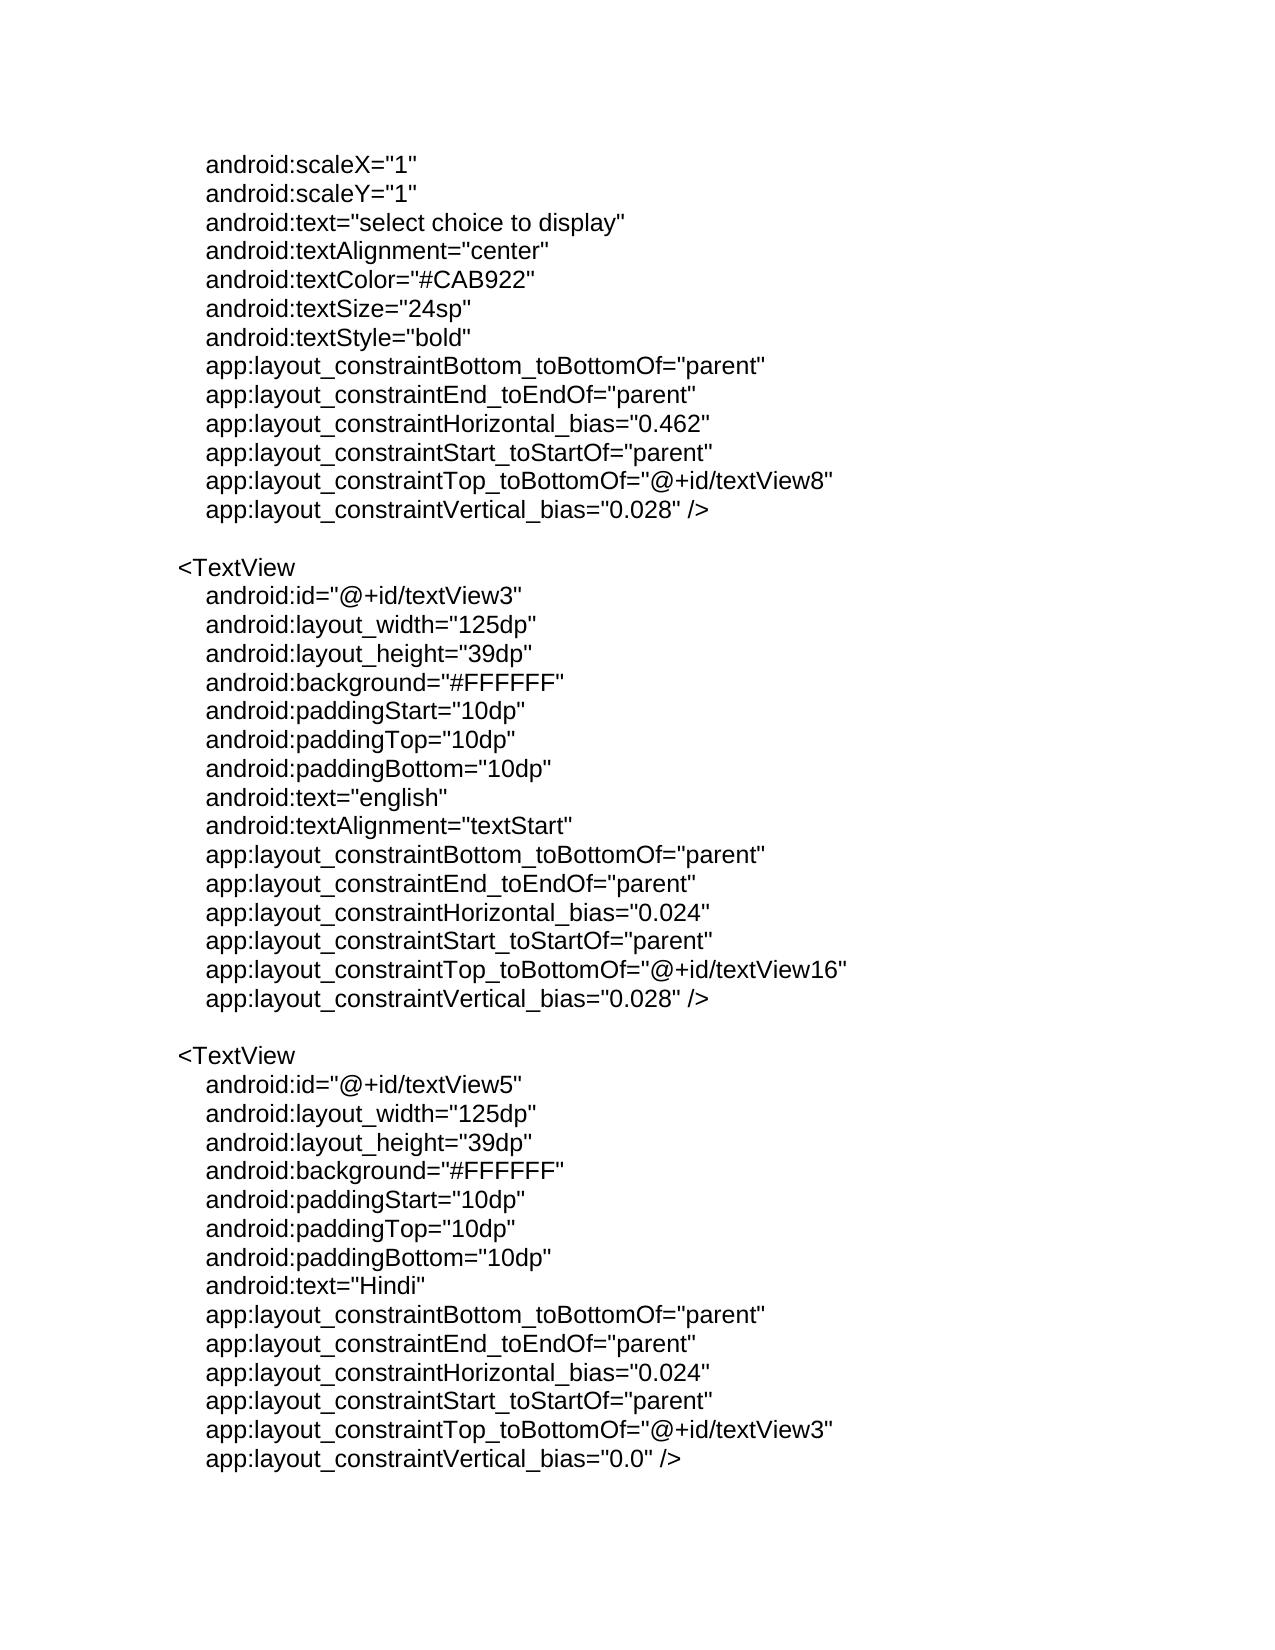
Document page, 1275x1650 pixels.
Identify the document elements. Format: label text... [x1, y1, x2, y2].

text app:layout_constraintEnd_toEndOf="parent" [150, 1329, 1125, 1357]
text app:layout_constraintHorizontal_bias="0.024" [150, 897, 1125, 926]
text app:layout_constraintVertical_bias="0.028" /> [150, 495, 1125, 524]
text android:textColor="#CAB922" [150, 265, 1125, 294]
text android:layout_width="125dp" [150, 610, 1125, 639]
text android:layout_height="39dp" [150, 1127, 1125, 1156]
text app:layout_constraintEnd_toEndOf="parent" [150, 869, 1125, 897]
text android:text="Hindi" [150, 1271, 1125, 1300]
text android:id="@+id/textView3" [150, 581, 1125, 610]
text android:textAlignment="center" [150, 236, 1125, 265]
text android:paddingTop="10dp" [150, 1214, 1125, 1242]
text android:paddingStart="10dp" [150, 696, 1125, 725]
text android:layout_height="39dp" [150, 639, 1125, 667]
text app:layout_constraintBottom_toBottomOf="parent" [150, 1300, 1125, 1329]
text android:textSize="24sp" [150, 294, 1125, 322]
text app:layout_constraintVertical_bias="0.0" /> [150, 1444, 1125, 1472]
text app:layout_constraintTop_toBottomOf="@+id/textView16" [150, 955, 1125, 984]
text <TextView [150, 1041, 1125, 1070]
text android:id="@+id/textView5" [150, 1070, 1125, 1099]
text android:textStyle="bold" [150, 322, 1125, 351]
text android:layout_width="125dp" [150, 1099, 1125, 1127]
text app:layout_constraintVertical_bias="0.028" /> [150, 984, 1125, 1012]
text android:background="#FFFFFF" [150, 1156, 1125, 1185]
text android:text="select choice to display" [150, 207, 1125, 236]
text app:layout_constraintStart_toStartOf="parent" [150, 1386, 1125, 1415]
text app:layout_constraintHorizontal_bias="0.024" [150, 1357, 1125, 1386]
text android:scaleY="1" [150, 179, 1125, 207]
text android:text="english" [150, 782, 1125, 811]
text app:layout_constraintBottom_toBottomOf="parent" [150, 351, 1125, 380]
text app:layout_constraintTop_toBottomOf="@+id/textView8" [150, 466, 1125, 495]
text android:textAlignment="textStart" [150, 811, 1125, 840]
text <TextView [150, 552, 1125, 581]
text app:layout_constraintTop_toBottomOf="@+id/textView3" [150, 1415, 1125, 1444]
text android:paddingBottom="10dp" [150, 1242, 1125, 1271]
text android:paddingTop="10dp" [150, 725, 1125, 754]
text android:paddingBottom="10dp" [150, 754, 1125, 782]
text app:layout_constraintStart_toStartOf="parent" [150, 926, 1125, 955]
text android:scaleX="1" [150, 150, 1125, 179]
text app:layout_constraintHorizontal_bias="0.462" [150, 409, 1125, 437]
text app:layout_constraintBottom_toBottomOf="parent" [150, 840, 1125, 869]
text android:background="#FFFFFF" [150, 667, 1125, 696]
text app:layout_constraintEnd_toEndOf="parent" [150, 380, 1125, 409]
text app:layout_constraintStart_toStartOf="parent" [150, 437, 1125, 466]
text android:paddingStart="10dp" [150, 1185, 1125, 1214]
